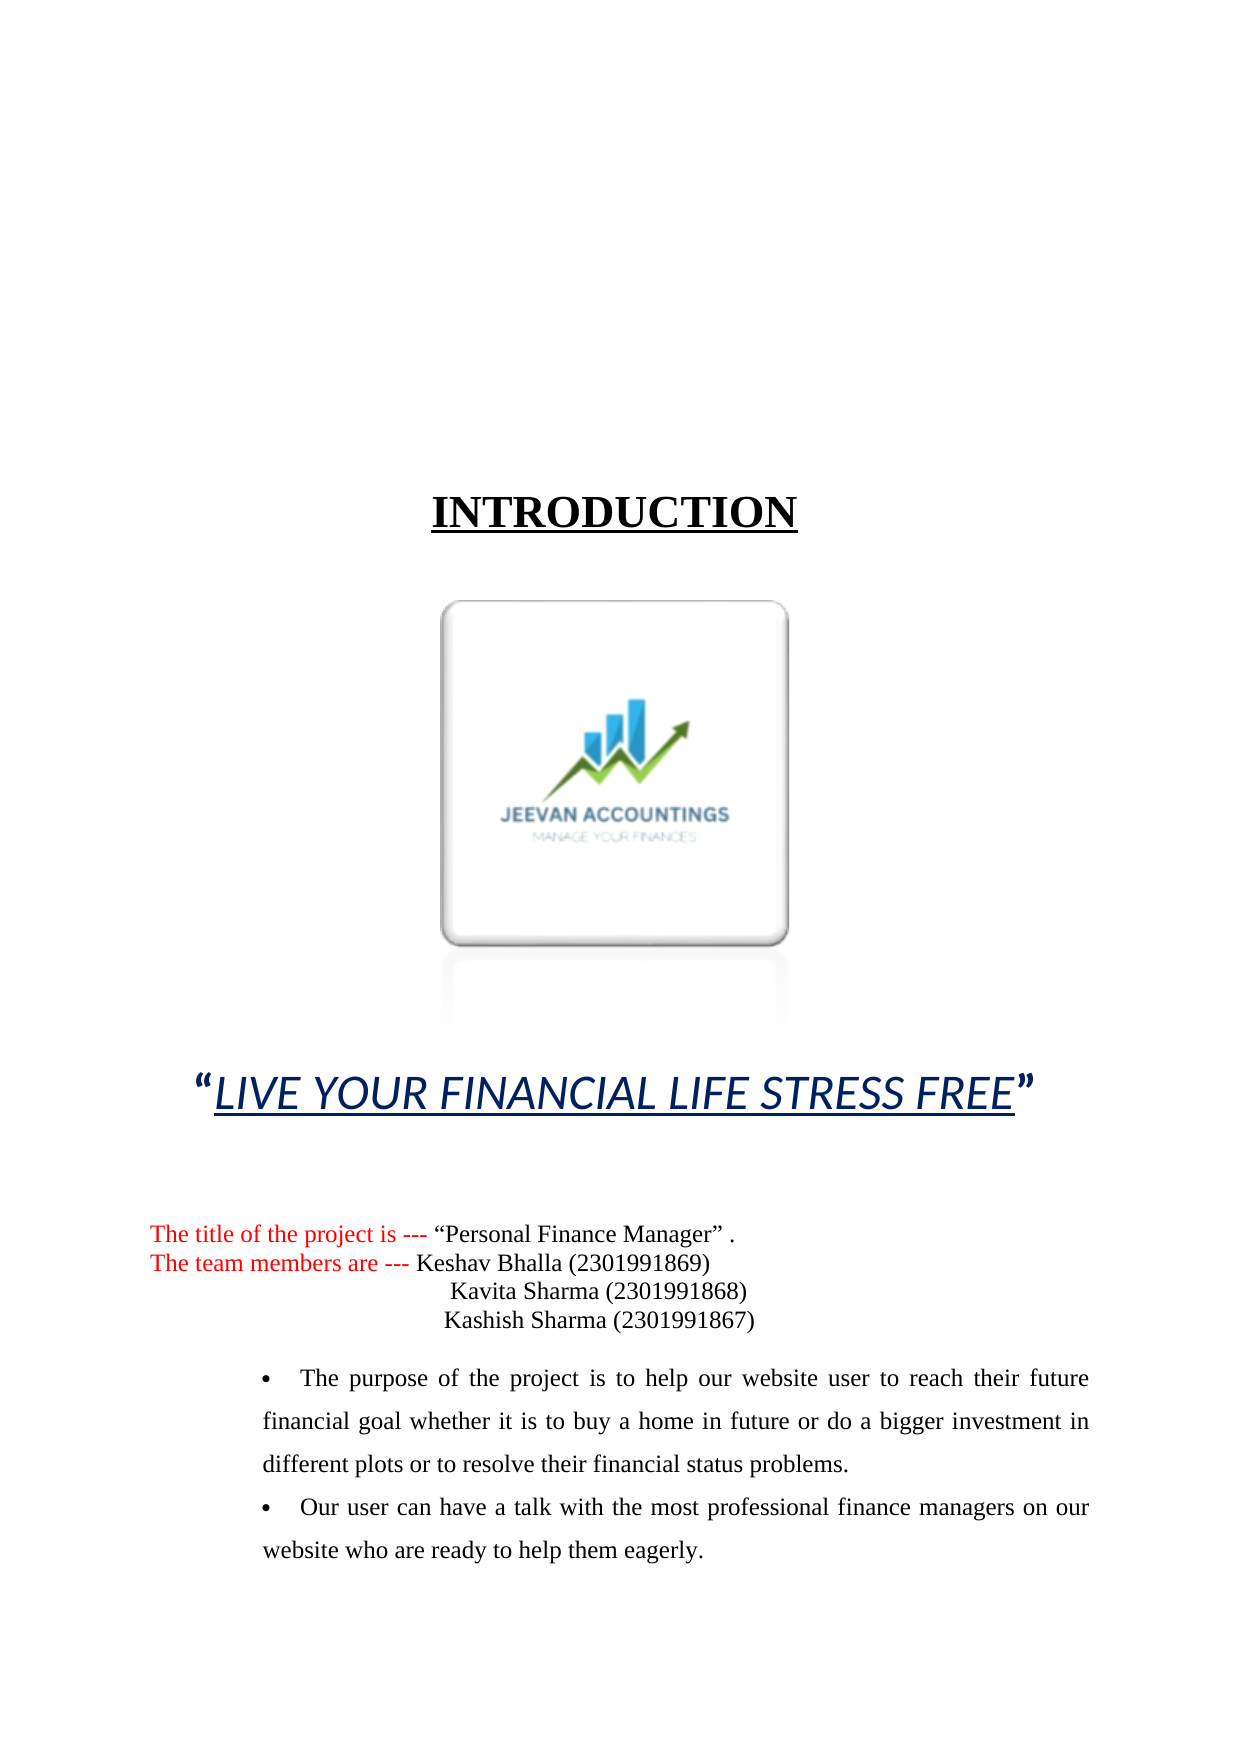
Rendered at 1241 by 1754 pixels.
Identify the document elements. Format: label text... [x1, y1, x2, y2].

text INTRODUCTION [150, 485, 1090, 537]
list Our user can have a talk with the most professional finance managers on our website who are ready to help them eagerly. [262, 1492, 1090, 1564]
text The team members are --- Keshav Bhalla (2301991869) [150, 1248, 1090, 1276]
text “LIVE YOUR FINANCIAL LIFE STRESS FREE” [150, 1061, 1090, 1122]
text The title of the project is --- “Personal Finance Manager” . [150, 1219, 1090, 1248]
list The purpose of the project is to help our website user to reach their future financial goal whether it is to buy a home in future or do a bigger investment in different plots or to resolve their financial status problems. [262, 1363, 1090, 1478]
text Kavita Sharma (2301991868) [150, 1276, 1090, 1305]
text Kashish Sharma (2301991867) [150, 1305, 1090, 1334]
picture [433, 593, 797, 1050]
